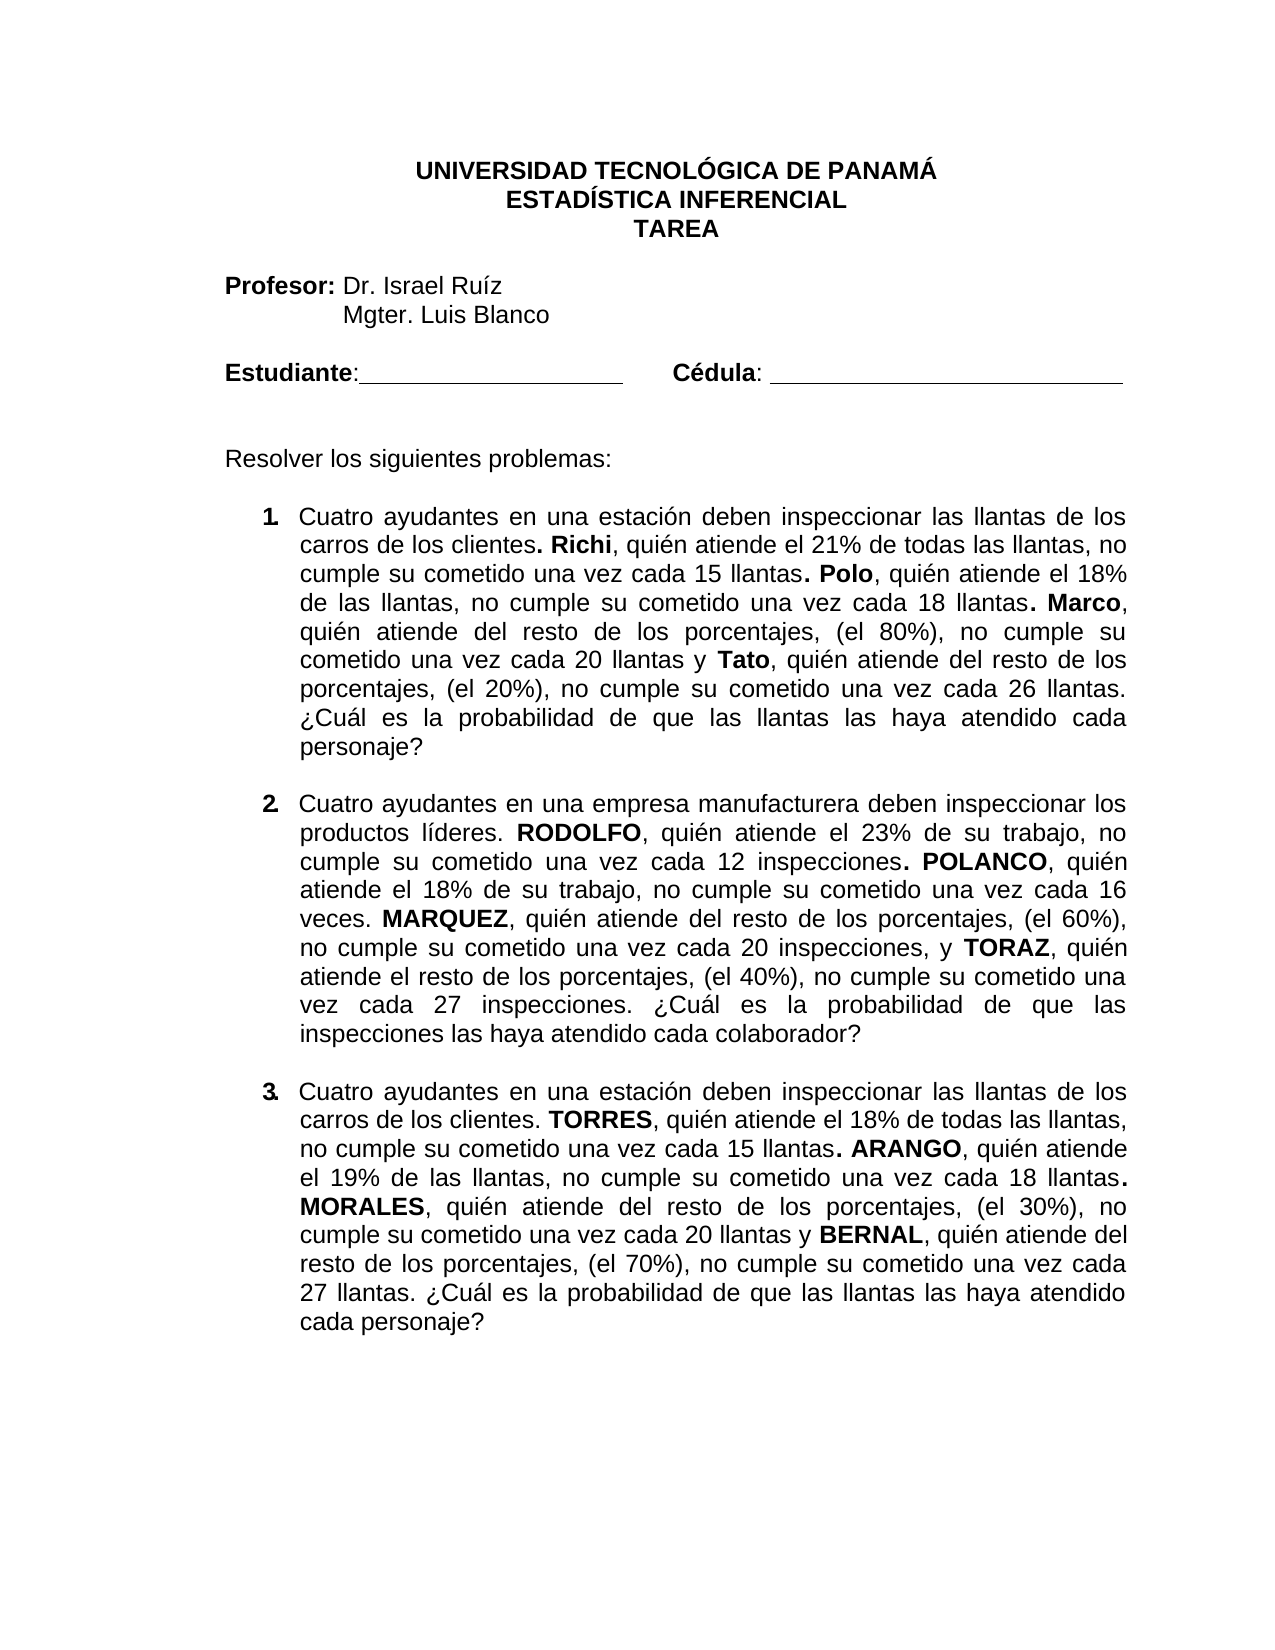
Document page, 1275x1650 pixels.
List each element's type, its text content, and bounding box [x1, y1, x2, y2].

text Profesor: Dr. Israel Ruíz [224, 271, 1139, 300]
text TAREA [415, 214, 938, 242]
text ¿Cuál es la probabilidad de que las llantas las haya atendido cada personaje? [299, 703, 1128, 760]
text Mgter. Luis Blanco [343, 300, 1139, 329]
list Cuatro ayudantes en una empresa manufacturera deben inspeccionar los productos líderes. RODOLFO, quién atiende el 23% de su trabajo, no cumple su cometido una vez cada 12 inspecciones. POLANCO, quién atiende el 18% de su trabajo, no cumple su cometido una vez cada 16 veces. MARQUEZ, quién atiende del resto de los porcentajes, (el 60%), no cumple su cometido una vez cada 20 inspecciones, y TORAZ, quién atiende el resto de los porcentajes, (el 40%), no cumple su cometido una vez cada 27 inspecciones. ¿Cuál es la probabilidad de que las inspecciones las haya atendido cada colaborador? [262, 789, 1128, 1048]
list Cuatro ayudantes en una estación deben inspeccionar las llantas de los carros de los clientes. TORRES, quién atiende el 18% de todas las llantas, no cumple su cometido una vez cada 15 llantas. ARANGO, quién atiende el 19% de las llantas, no cumple su cometido una vez cada 18 llantas. MORALES, quién atiende del resto de los porcentajes, (el 30%), no cumple su cometido una vez cada 20 llantas y BERNAL, quién atiende del resto de los porcentajes, (el 70%), no cumple su cometido una vez cada 27 llantas. ¿Cuál es la probabilidad de que las llantas las haya atendido cada personaje? [262, 1077, 1128, 1335]
list Cuatro ayudantes en una estación deben inspeccionar las llantas de los carros de los clientes. Richi, quién atiende el 21% de todas las llantas, no cumple su cometido una vez cada 15 llantas. Polo, quién atiende el 18% de las llantas, no cumple su cometido una vez cada 18 llantas. Marco, quién atiende del resto de los porcentajes, (el 80%), no cumple su cometido una vez cada 20 llantas y Tato, quién atiende del resto de los porcentajes, (el 20%), no cumple su cometido una vez cada 26 llantas. [262, 501, 1128, 703]
text Estudiante: Cédula: [224, 358, 1139, 386]
text Resolver los siguientes problemas: [224, 444, 1139, 473]
text ESTADÍSTICA INFERENCIAL [415, 185, 938, 214]
text UNIVERSIDAD TECNOLÓGICA DE PANAMÁ [415, 156, 938, 185]
